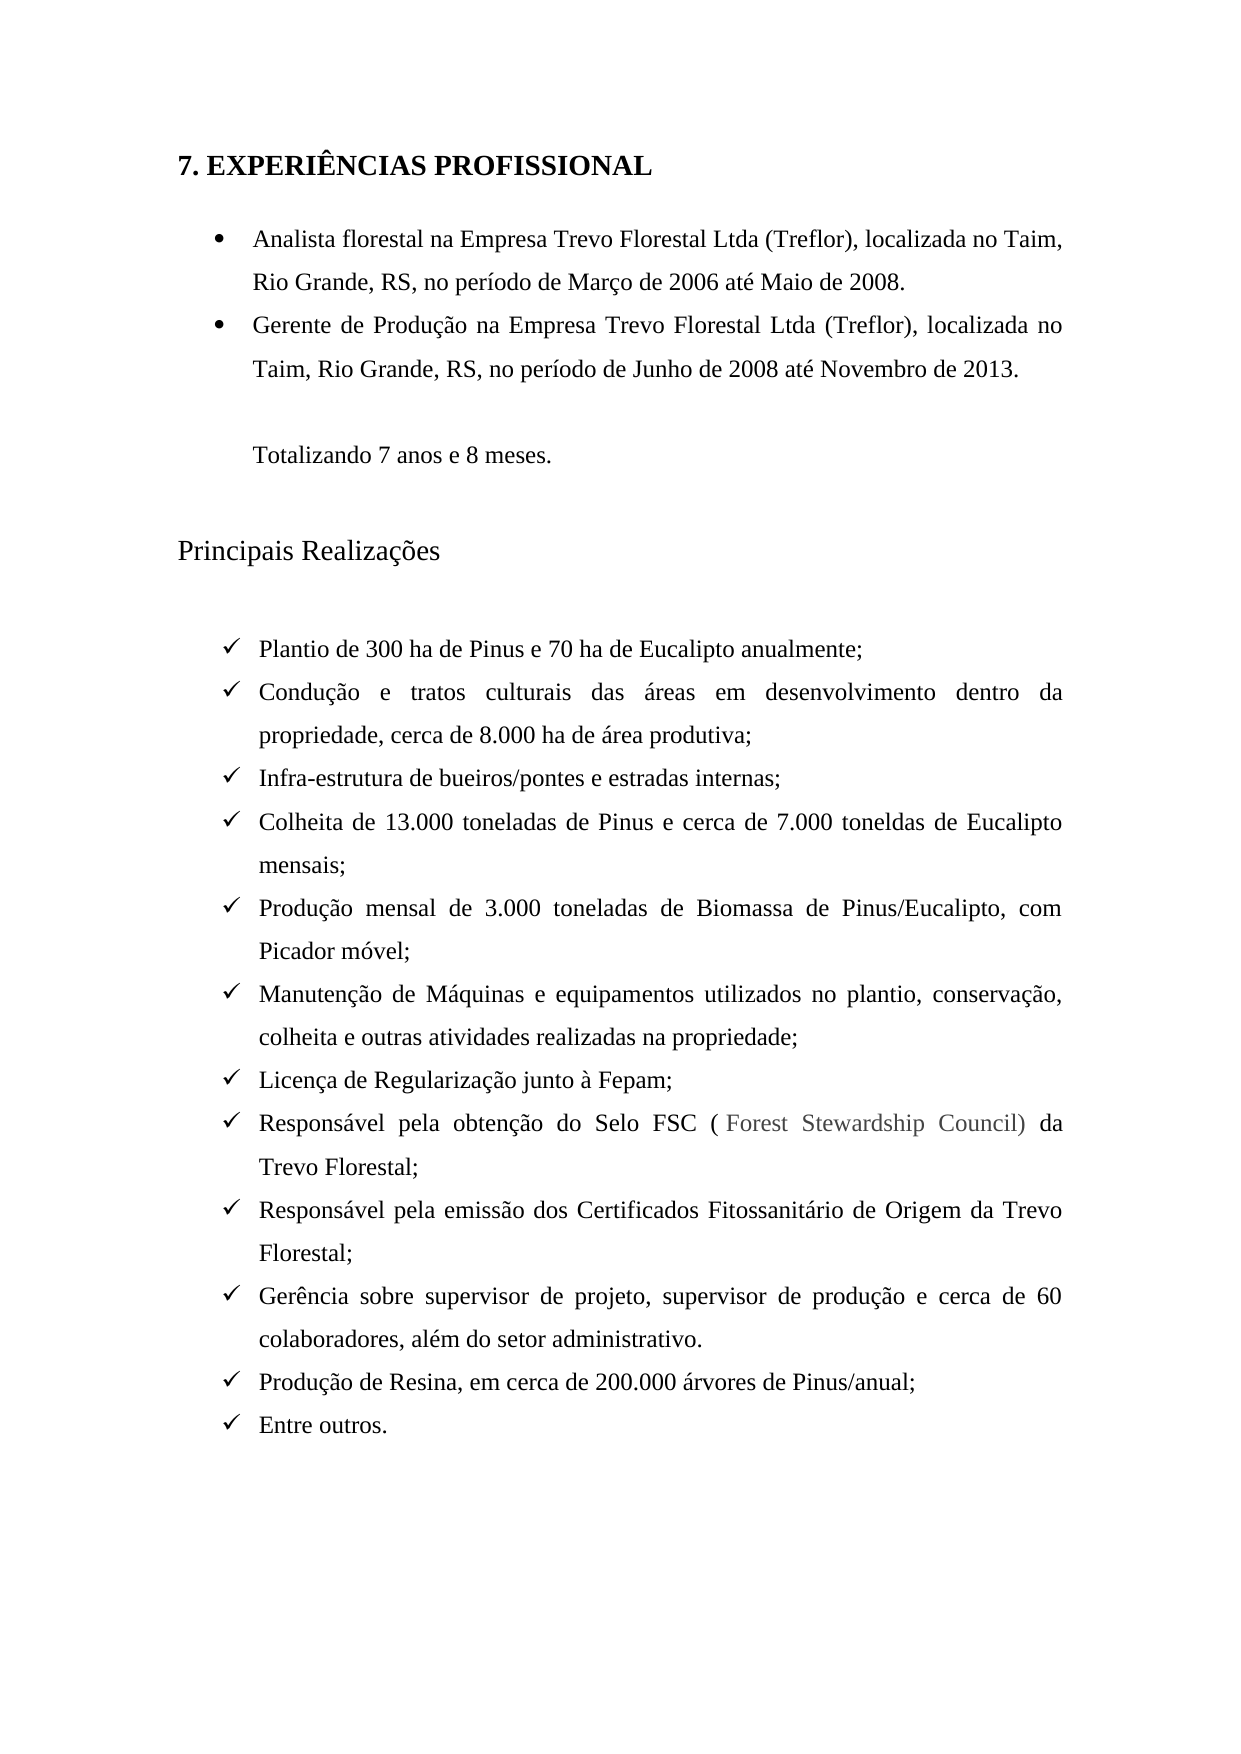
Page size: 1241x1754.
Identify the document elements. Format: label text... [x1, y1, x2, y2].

list Responsável pela emissão dos Certificados Fitossanitário de Origem da Trevo Florestal; [221, 1195, 1063, 1267]
list Analista florestal na Empresa Trevo Florestal Ltda (Treflor), localizada no Taim, Rio Grande, RS, no período de Março de 2006 até Maio de 2008. [215, 224, 1063, 296]
list Licença de Regularização junto à Fepam; [221, 1065, 1063, 1094]
list Plantio de 300 ha de Pinus e 70 ha de Eucalipto anualmente; [221, 634, 1063, 663]
list Gerência sobre supervisor de projeto, supervisor de produção e cerca de 60 colaboradores, além do setor administrativo. [221, 1281, 1063, 1353]
list Entre outros. [221, 1410, 1063, 1439]
list Produção mensal de 3.000 toneladas de Biomassa de Pinus/Eucalipto, com Picador móvel; [221, 893, 1063, 965]
list Infra-estrutura de bueiros/pontes e estradas internas; [221, 763, 1063, 792]
subtitle 7. EXPERIÊNCIAS PROFISSIONAL [177, 148, 1063, 181]
list Condução e tratos culturais das áreas em desenvolvimento dentro da propriedade, cerca de 8.000 ha de área produtiva; [221, 677, 1063, 749]
list Colheita de 13.000 toneladas de Pinus e cerca de 7.000 toneldas de Eucalipto mensais; [221, 807, 1063, 878]
list Manutenção de Máquinas e equipamentos utilizados no plantio, conservação, colheita e outras atividades realizadas na propriedade; [221, 979, 1063, 1051]
list Gerente de Produção na Empresa Trevo Florestal Ltda (Treflor), localizada no Taim, Rio Grande, RS, no período de Junho de 2008 até Novembro de 2013. [215, 311, 1063, 382]
list Totalizando 7 anos e 8 meses. [252, 440, 1063, 469]
list Produção de Resina, em cerca de 200.000 árvores de Pinus/anual; [221, 1367, 1063, 1396]
text Principais Realizações [177, 533, 1063, 567]
list Responsável pela obtenção do Selo FSC ( Forest Stewardship Council) da Trevo Florestal; [221, 1108, 1063, 1180]
